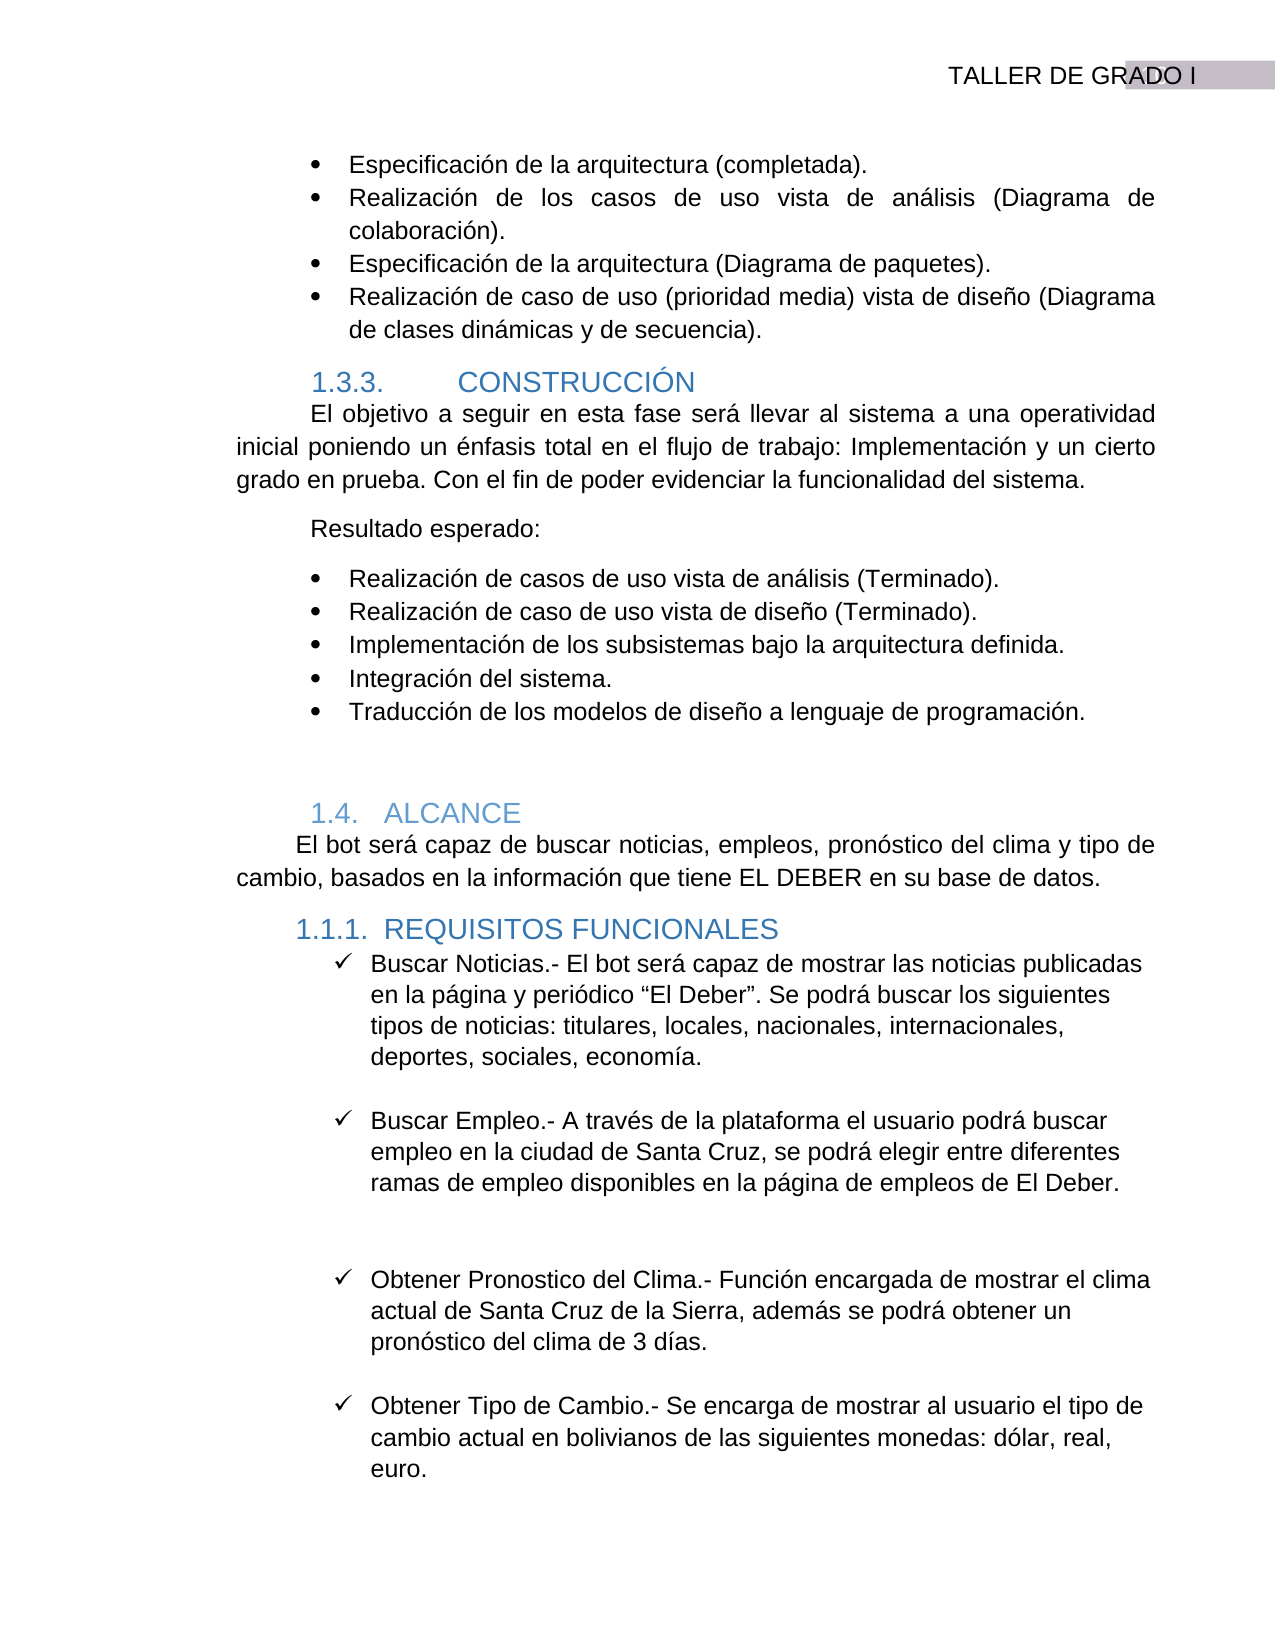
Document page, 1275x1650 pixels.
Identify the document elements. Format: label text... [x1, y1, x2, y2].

list Obtener Pronostico del Clima.- Función encargada de mostrar el clima actual de Santa Cruz de la Sierra, además se podrá obtener un pronóstico del clima de 3 días. [333, 1265, 1157, 1356]
list Buscar Noticias.- El bot será capaz de mostrar las noticias publicadas en la página y periódico “El Deber”. Se podrá buscar los siguientes tipos de noticias: titulares, locales, nacionales, internacionales, deportes, sociales, economía. [333, 948, 1157, 1071]
list Realización de caso de uso (prioridad media) vista de diseño (Diagrama de clases dinámicas y de secuencia). [311, 282, 1157, 344]
list Realización de casos de uso vista de análisis (Terminado). [311, 564, 1157, 593]
list Traducción de los modelos de diseño a lenguaje de programación. [311, 697, 1157, 726]
subtitle Construcción [301, 365, 1157, 399]
list Implementación de los subsistemas bajo la arquitectura definida. [311, 630, 1157, 659]
text Resultado esperado: [236, 514, 1157, 543]
list Realización de los casos de uso vista de análisis (Diagrama de colaboración). [311, 183, 1157, 245]
text El bot será capaz de buscar noticias, empleos, pronóstico del clima y tipo de cambio, basados en la información que tiene EL DEBER en su base de datos. [236, 830, 1157, 891]
list Realización de caso de uso vista de diseño (Terminado). [311, 597, 1157, 626]
subtitle Requisitos Funcionales [295, 912, 1157, 946]
list Buscar Empleo.- A través de la plataforma el usuario podrá buscar empleo en la ciudad de Santa Cruz, se podrá elegir entre diferentes ramas de empleo disponibles en la página de empleos de El Deber. [333, 1106, 1157, 1197]
list Integración del sistema. [311, 663, 1157, 692]
subtitle ALCANCE [310, 796, 1157, 830]
list Especificación de la arquitectura (completada). [311, 150, 1157, 179]
list Especificación de la arquitectura (Diagrama de paquetes). [311, 249, 1157, 278]
text El objetivo a seguir en esta fase será llevar al sistema a una operatividad inicial poniendo un énfasis total en el flujo de trabajo: Implementación y un cierto grado en prueba. Con el fin de poder evidenciar la funcionalidad del sistema. [236, 399, 1157, 493]
list Obtener Tipo de Cambio.- Se encarga de mostrar al usuario el tipo de cambio actual en bolivianos de las siguientes monedas: dólar, real, euro. [333, 1391, 1157, 1482]
